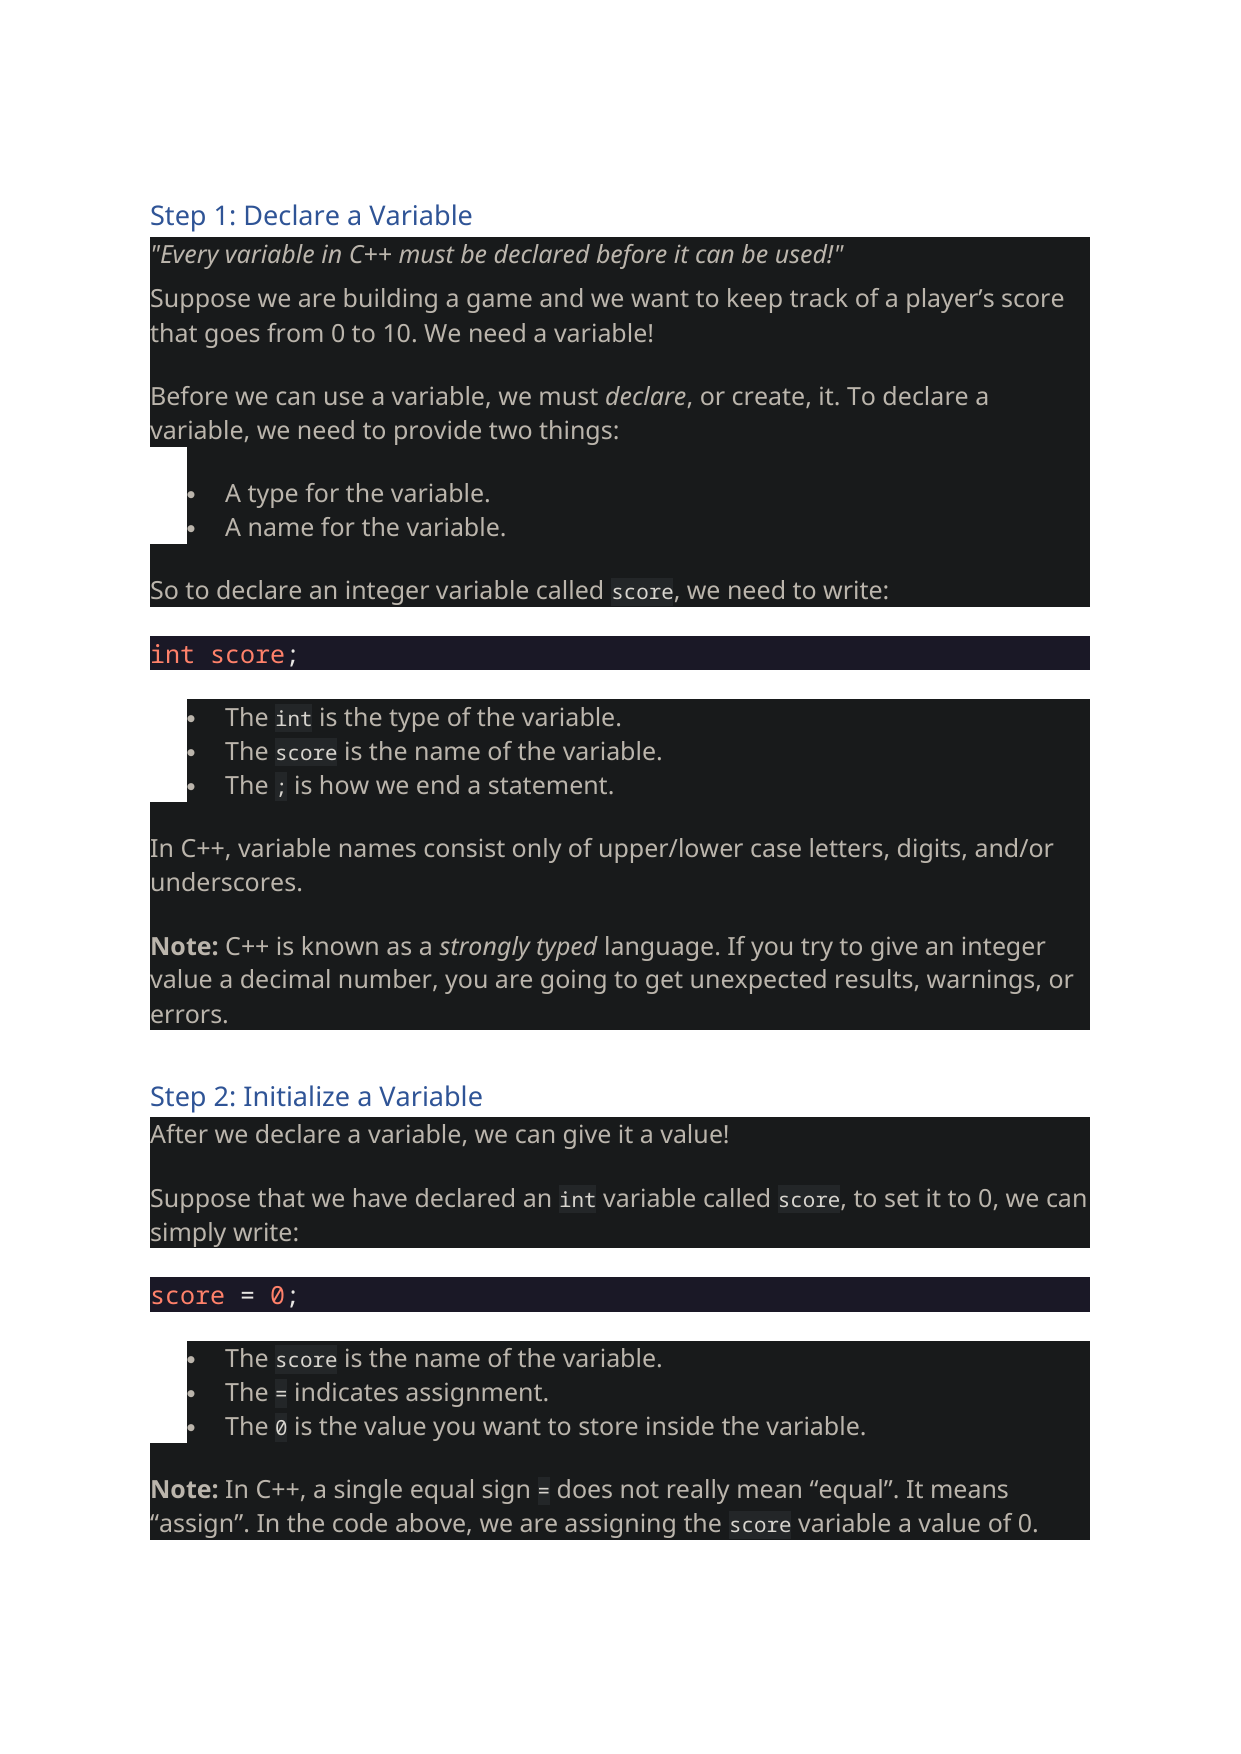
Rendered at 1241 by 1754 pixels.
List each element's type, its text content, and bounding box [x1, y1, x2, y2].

text int score; [150, 636, 1090, 670]
text Before we can use a variable, we must declare, or create, it. To declare a variable, we need to provide two things: [150, 378, 1090, 447]
text Note: In C++, a single equal sign = does not really mean “equal”. It means “assign”. In the code above, we are assigning the score variable a value of 0. [150, 1472, 1090, 1540]
text Suppose we are building a game and we want to keep track of a player’s score that goes from 0 to 10. We need a variable! [150, 281, 1090, 349]
list The score is the name of the variable. [187, 1341, 1090, 1375]
list The 0 is the value you want to store inside the variable. [187, 1409, 1090, 1443]
text In C++, variable names consist only of upper/lower case letters, digits, and/or underscores. [150, 831, 1090, 899]
text Note: C++ is known as a strongly typed language. If you try to give an integer value a decimal number, you are going to get unexpected results, warnings, or errors. [150, 928, 1090, 1030]
list The int is the type of the variable. [187, 699, 1090, 733]
list A name for the variable. [187, 510, 1090, 544]
text After we declare a variable, we can give it a value! [150, 1117, 1090, 1151]
text "Every variable in C++ must be declared before it can be used!" [150, 237, 1090, 271]
subtitle Step 2: Initialize a Variable [150, 1077, 1090, 1114]
list The score is the name of the variable. [187, 733, 1090, 768]
text So to declare an integer variable called score, we need to write: [150, 573, 1090, 607]
subtitle Step 1: Declare a Variable [150, 197, 1090, 234]
text score = 0; [150, 1277, 1090, 1312]
list The ; is how we end a statement. [187, 768, 1090, 802]
list A type for the variable. [187, 476, 1090, 510]
text Suppose that we have declared an int variable called score, to set it to 0, we can simply write: [150, 1180, 1090, 1248]
list The = indicates assignment. [187, 1375, 1090, 1409]
